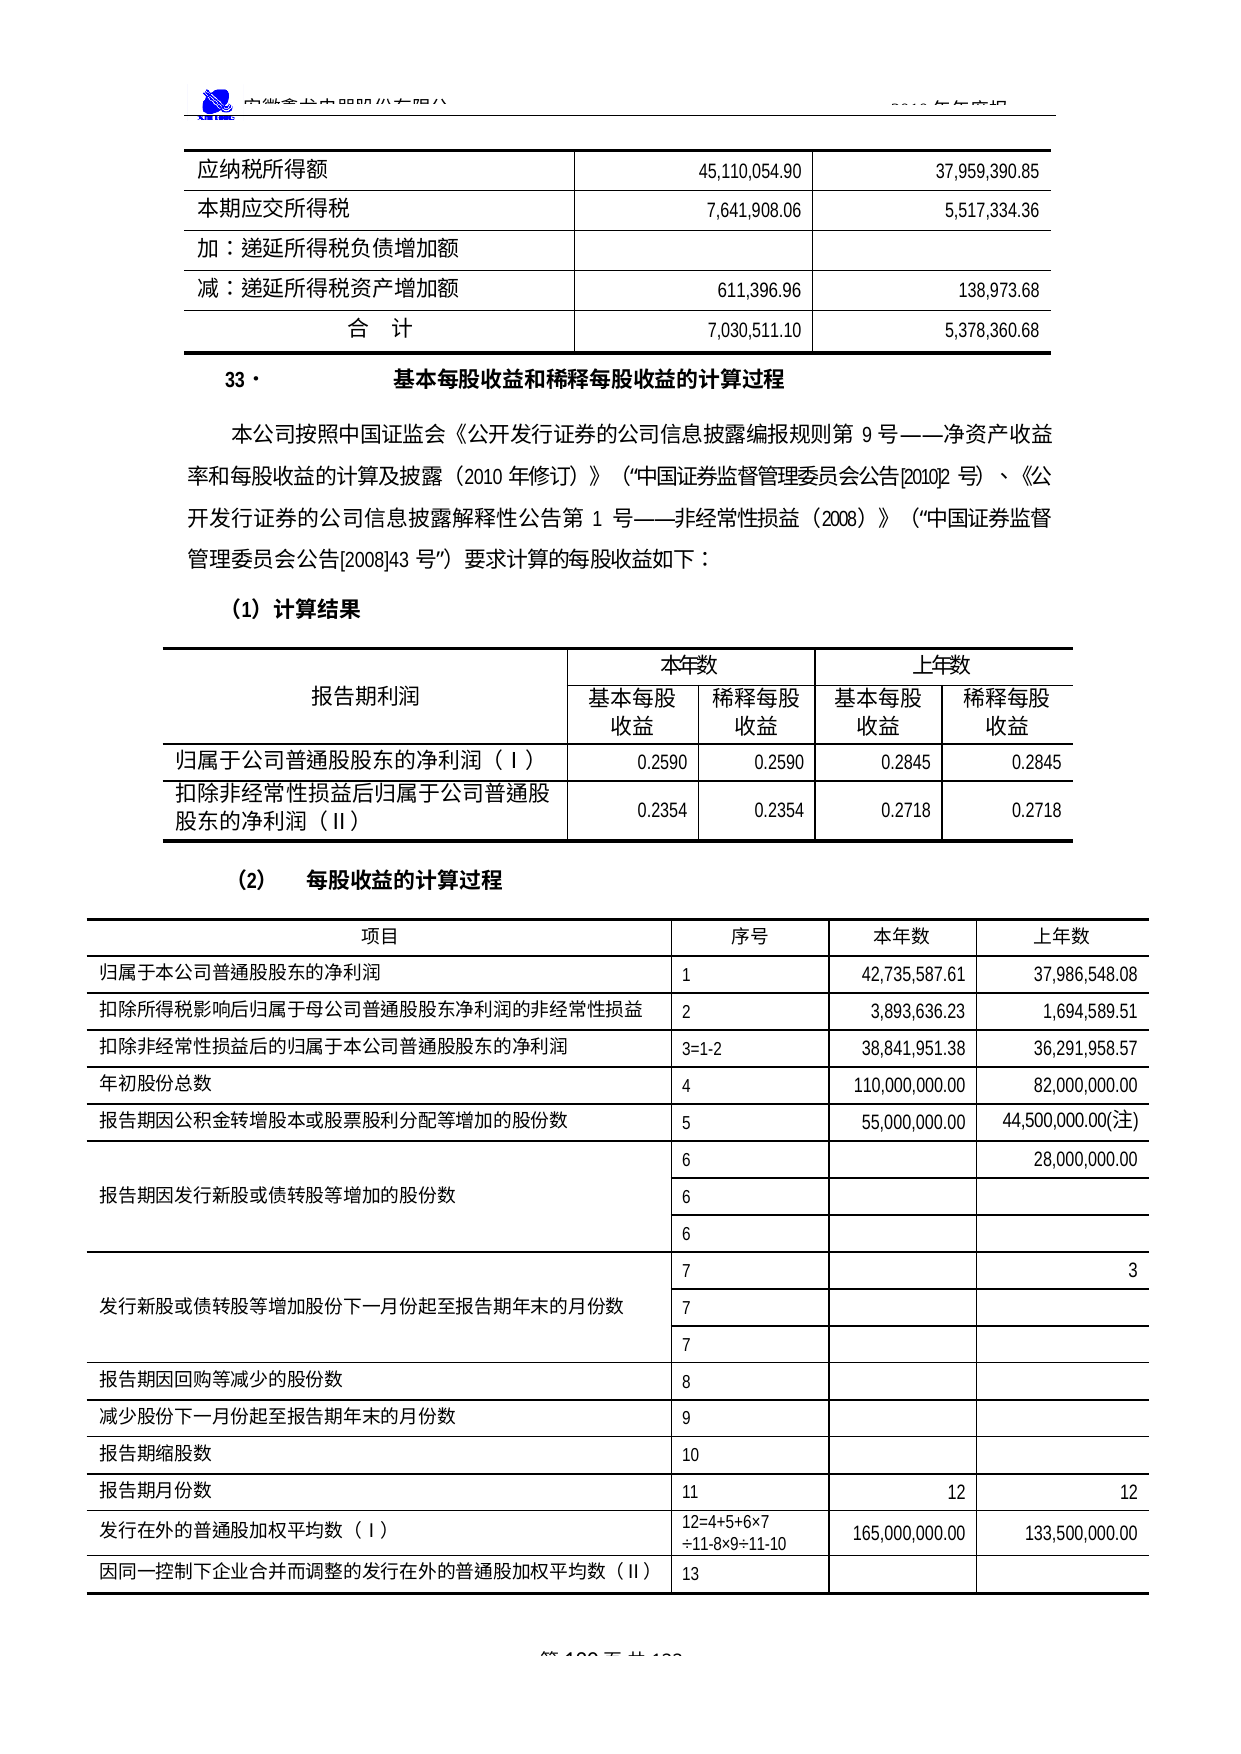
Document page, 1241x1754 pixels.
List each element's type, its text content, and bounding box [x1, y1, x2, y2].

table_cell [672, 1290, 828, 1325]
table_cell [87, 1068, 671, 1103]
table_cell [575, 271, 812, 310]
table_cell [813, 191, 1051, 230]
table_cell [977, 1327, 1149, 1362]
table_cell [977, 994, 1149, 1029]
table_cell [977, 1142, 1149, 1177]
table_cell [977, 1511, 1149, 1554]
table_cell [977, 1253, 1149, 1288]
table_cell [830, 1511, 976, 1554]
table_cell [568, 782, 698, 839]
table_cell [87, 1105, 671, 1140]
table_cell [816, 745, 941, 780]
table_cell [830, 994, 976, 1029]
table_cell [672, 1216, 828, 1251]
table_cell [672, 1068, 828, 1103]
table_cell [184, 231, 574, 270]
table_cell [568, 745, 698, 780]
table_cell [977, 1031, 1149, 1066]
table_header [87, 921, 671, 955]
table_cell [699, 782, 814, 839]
picture [187, 116, 244, 121]
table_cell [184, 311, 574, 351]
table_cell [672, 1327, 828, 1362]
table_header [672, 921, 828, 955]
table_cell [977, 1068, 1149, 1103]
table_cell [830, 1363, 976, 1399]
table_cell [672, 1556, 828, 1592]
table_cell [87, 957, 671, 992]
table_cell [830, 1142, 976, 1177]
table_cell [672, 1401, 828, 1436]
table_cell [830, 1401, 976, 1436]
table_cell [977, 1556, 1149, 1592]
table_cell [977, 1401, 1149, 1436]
text （1）计算结果 [219, 594, 1106, 624]
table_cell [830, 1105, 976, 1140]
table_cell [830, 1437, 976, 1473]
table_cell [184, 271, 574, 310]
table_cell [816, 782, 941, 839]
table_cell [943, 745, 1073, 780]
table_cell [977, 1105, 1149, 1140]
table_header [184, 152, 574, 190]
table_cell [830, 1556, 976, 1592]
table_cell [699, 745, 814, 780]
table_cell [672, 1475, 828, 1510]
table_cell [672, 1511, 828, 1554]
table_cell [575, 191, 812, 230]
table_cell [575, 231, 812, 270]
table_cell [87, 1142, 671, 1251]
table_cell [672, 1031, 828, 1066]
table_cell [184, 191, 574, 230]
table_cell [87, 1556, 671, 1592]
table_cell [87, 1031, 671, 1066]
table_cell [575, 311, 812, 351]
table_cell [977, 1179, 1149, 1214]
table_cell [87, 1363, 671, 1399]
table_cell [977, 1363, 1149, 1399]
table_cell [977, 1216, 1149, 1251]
text （2） 每股收益的计算过程 [225, 864, 1106, 894]
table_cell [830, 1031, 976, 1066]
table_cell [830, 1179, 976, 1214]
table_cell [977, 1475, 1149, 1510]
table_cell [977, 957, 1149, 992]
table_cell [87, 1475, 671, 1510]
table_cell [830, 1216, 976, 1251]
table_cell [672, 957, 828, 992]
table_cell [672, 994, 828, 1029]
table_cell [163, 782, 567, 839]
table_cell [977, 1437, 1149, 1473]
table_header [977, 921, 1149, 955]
text 33． 基本每股收益和稀释每股收益的计算过程 [225, 363, 1106, 393]
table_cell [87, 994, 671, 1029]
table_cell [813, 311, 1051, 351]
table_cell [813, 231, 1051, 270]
text 本公司按照中国证监会《公开发行证券的公司信息披露编报规则第 9 号——净资产收益 率和每股收益的计算及披露（2010 年修订）》（“中国证券监督管理委员会公告[2010]2 号）、《公 开发行证券的公司信息披露解释性公告第 1 号——非经常性损益（2008）》（“中国证券监督 管理委员会公告[2008]43 号”）要求计算的每股收益如下： [187, 419, 1054, 574]
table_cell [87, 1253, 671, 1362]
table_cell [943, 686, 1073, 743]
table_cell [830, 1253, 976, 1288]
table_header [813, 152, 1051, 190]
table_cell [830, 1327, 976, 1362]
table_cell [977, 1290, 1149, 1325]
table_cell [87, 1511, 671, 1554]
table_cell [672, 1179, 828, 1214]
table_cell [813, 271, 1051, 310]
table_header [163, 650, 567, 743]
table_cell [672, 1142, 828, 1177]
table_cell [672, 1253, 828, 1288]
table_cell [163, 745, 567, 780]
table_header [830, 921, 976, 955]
picture [187, 84, 244, 115]
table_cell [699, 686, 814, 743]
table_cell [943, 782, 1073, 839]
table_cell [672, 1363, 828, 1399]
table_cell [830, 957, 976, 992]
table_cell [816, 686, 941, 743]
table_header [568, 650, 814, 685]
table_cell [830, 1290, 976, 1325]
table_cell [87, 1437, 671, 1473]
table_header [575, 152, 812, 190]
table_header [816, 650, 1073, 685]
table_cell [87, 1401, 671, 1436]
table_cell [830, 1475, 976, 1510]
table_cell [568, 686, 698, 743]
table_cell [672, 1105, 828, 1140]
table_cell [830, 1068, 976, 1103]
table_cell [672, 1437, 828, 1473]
